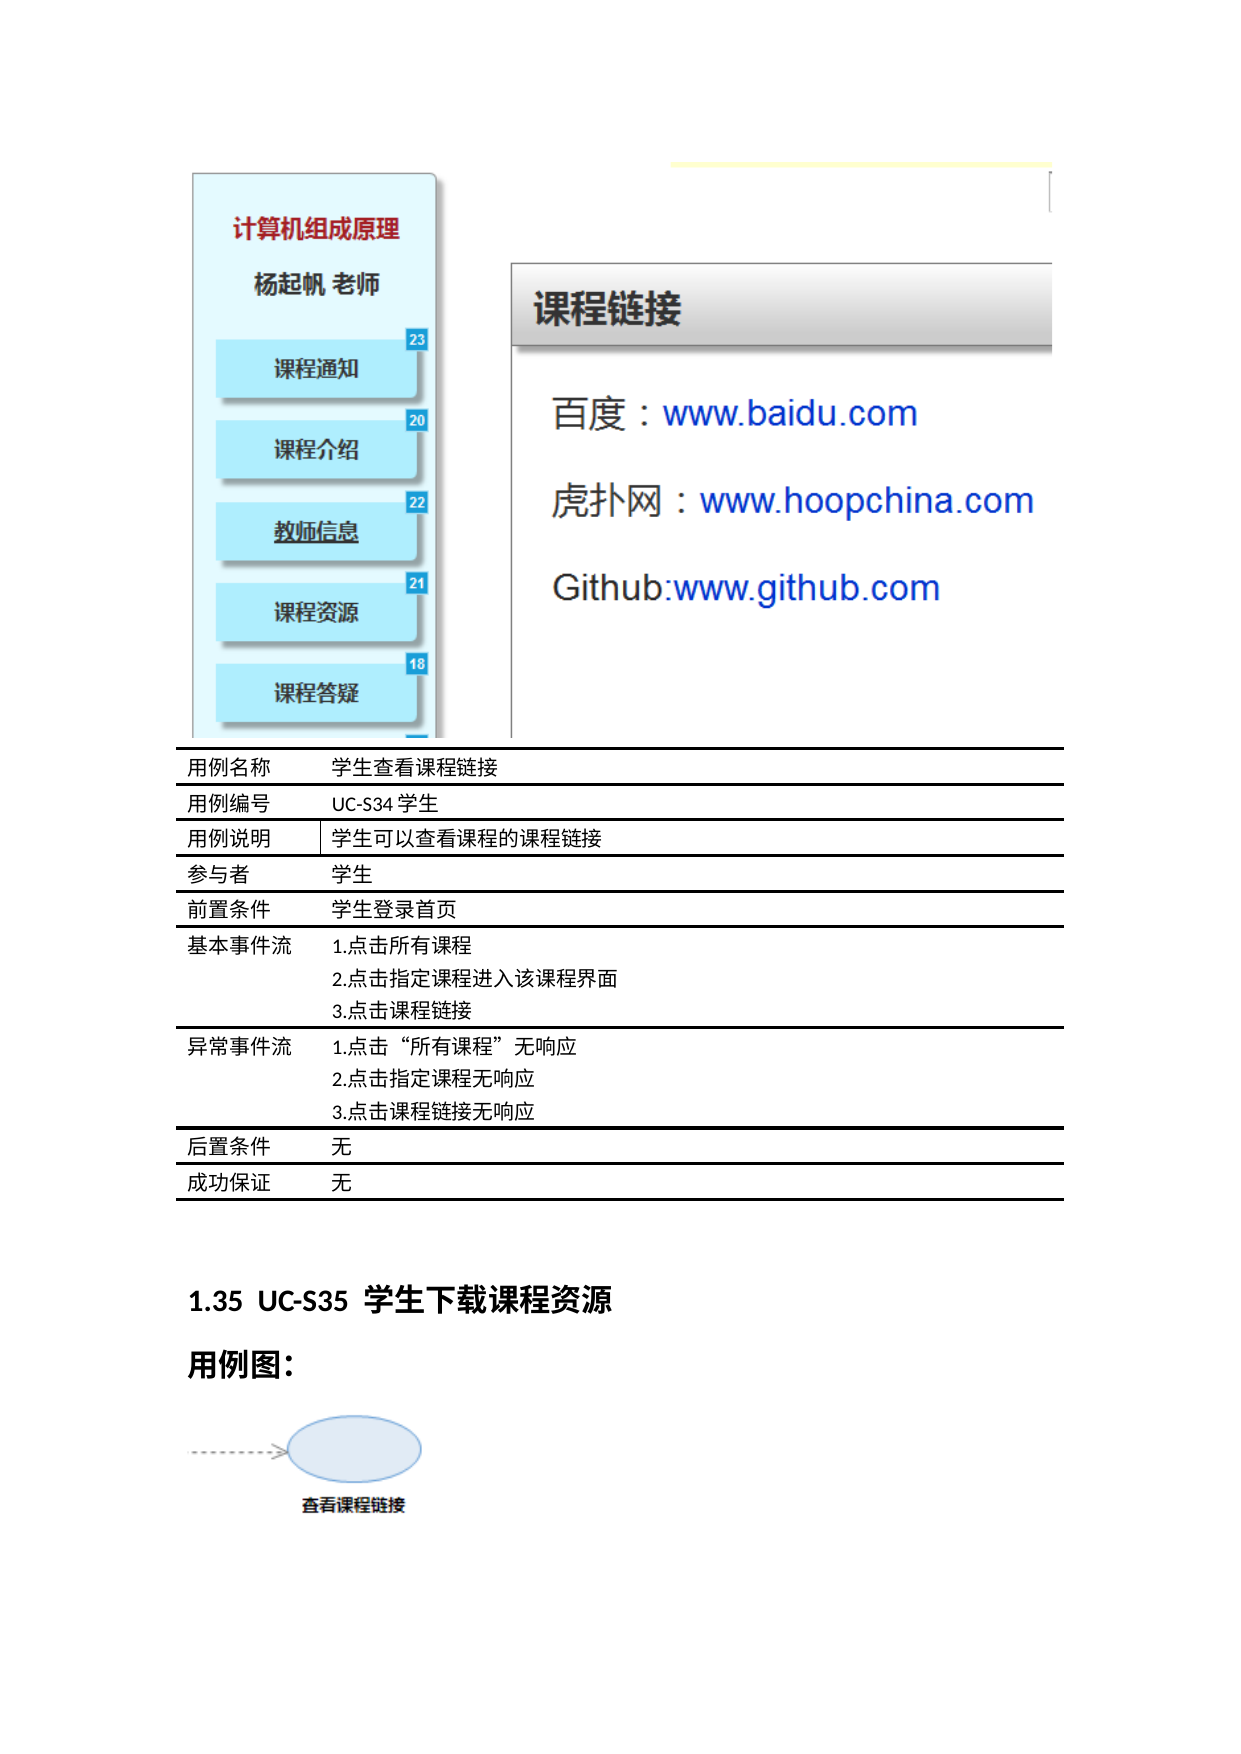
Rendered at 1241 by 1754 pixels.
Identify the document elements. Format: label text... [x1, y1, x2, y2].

table_cell 无 [320, 1165, 1064, 1198]
list 1.35 UC-S35 学生下载课程资源 [187, 1266, 1053, 1331]
table_header 用例名称 [176, 750, 320, 783]
table_cell 无 [320, 1130, 1064, 1162]
table_cell 成功保证 [176, 1165, 320, 1198]
table_cell 用例编号 [176, 786, 320, 818]
table_cell 异常事件流 [176, 1029, 320, 1126]
picture [187, 1395, 497, 1532]
table_cell 用例说明 [176, 821, 320, 854]
table_cell 学生登录首页 [320, 893, 1064, 925]
table_cell 参与者 [176, 857, 320, 889]
table_cell 后置条件 [176, 1130, 320, 1162]
table_cell UC-S34学生 [320, 786, 1064, 818]
table_cell 1.点击“所有课程”无响应 2.点击指定课程无响应 3.点击课程链接无响应 [320, 1029, 1064, 1126]
table_cell 前置条件 [176, 893, 320, 925]
table_cell 基本事件流 [176, 928, 320, 1026]
table_cell 学生 [320, 857, 1064, 889]
table_header 学生查看课程链接 [320, 750, 1064, 783]
text 用例图： [187, 1331, 1053, 1396]
picture [187, 162, 1053, 738]
table_cell 学生可以查看课程的课程链接 [321, 821, 1064, 854]
table_cell 1.点击所有课程 2.点击指定课程进入该课程界面 3.点击课程链接 [320, 928, 1064, 1026]
